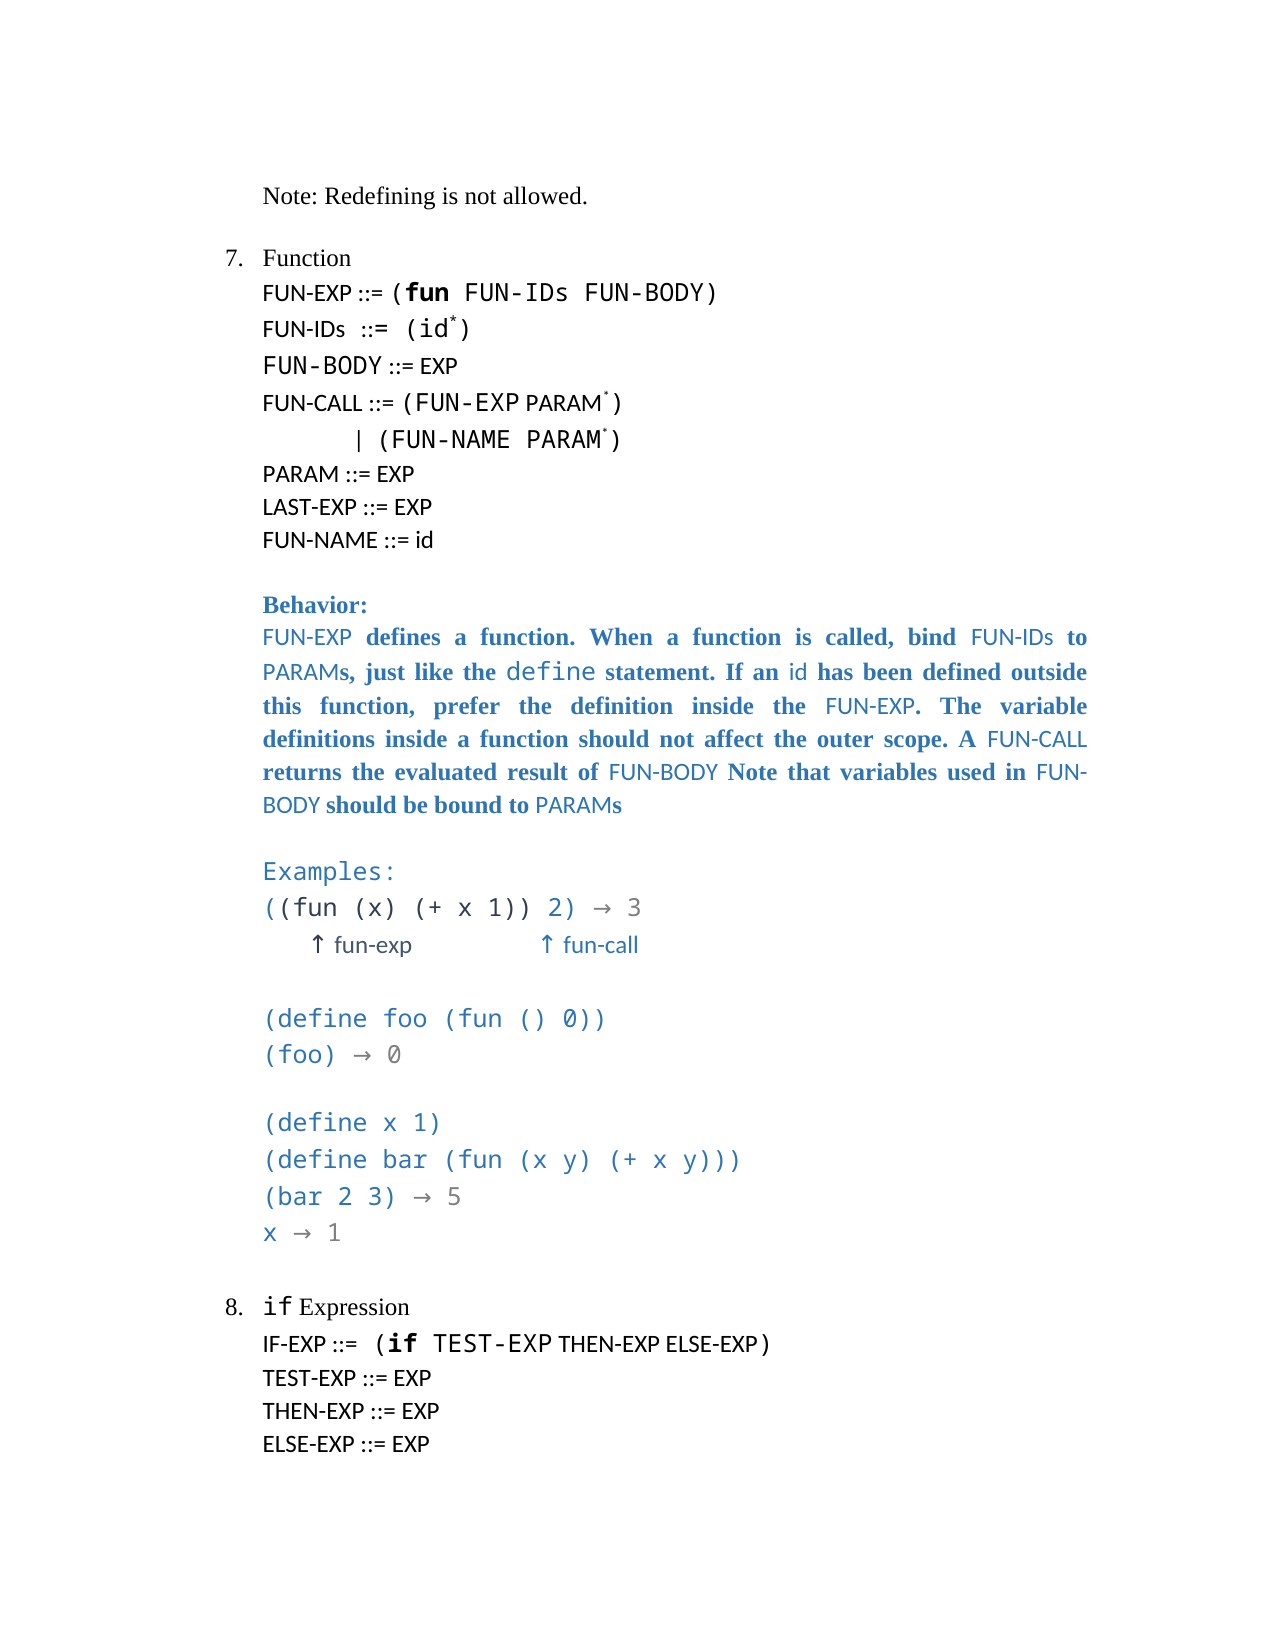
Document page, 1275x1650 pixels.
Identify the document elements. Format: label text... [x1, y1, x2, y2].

list x 1 [262, 1215, 1087, 1249]
list TEST-EXP ::= EXP [262, 1362, 1087, 1393]
list ((fun (x) (+ x 1)) 2) 3 [262, 890, 1087, 924]
list LAST-EXP ::= EXP [262, 491, 1087, 521]
list FUN-CALL ::= (FUN-EXP PARAM*) [262, 384, 1087, 418]
list (define bar (fun (x y) (+ x y))) [262, 1142, 1087, 1176]
list (bar 2 3) 5 [262, 1178, 1087, 1212]
list FUN-EXP ::= (fun FUN-IDs FUN-BODY) [262, 274, 1087, 308]
list (define foo (fun () 0)) [262, 1000, 1087, 1034]
list FUN-NAME ::= id [262, 524, 1087, 554]
list | (FUN-NAME PARAM*) [262, 421, 1087, 455]
list PARAM ::= EXP [262, 458, 1087, 488]
list IF-EXP ::= (if TEST-EXP THEN-EXP ELSE-EXP) [262, 1325, 1087, 1359]
list Examples: [262, 853, 1087, 887]
list Function [225, 243, 1087, 272]
list Behavior: [262, 590, 1087, 618]
list if Expression [225, 1289, 1087, 1323]
list THEN-EXP ::= EXP [262, 1395, 1087, 1426]
list fun-exp fun-call [262, 927, 1087, 961]
list (foo) 0 [262, 1037, 1087, 1071]
list FUN-BODY ::= EXP [262, 348, 1087, 382]
list ELSE-EXP ::= EXP [262, 1428, 1087, 1458]
list FUN-IDs ::= (id*) [262, 311, 1087, 345]
list Note: Redefining is not allowed. [262, 181, 1087, 210]
list (define x 1) [262, 1105, 1087, 1139]
list FUN-EXP defines a function. When a function is called, bind FUN-IDs to PARAMs, just like the define statement. If an id has been defined outside this function, prefer the definition inside the FUN-EXP. The variable definitions inside a function should not affect the outer scope. A FUN-CALL returns the evaluated result of FUN-BODY Note that variables used in FUN-BODY should be bound to PARAMs [262, 621, 1087, 820]
